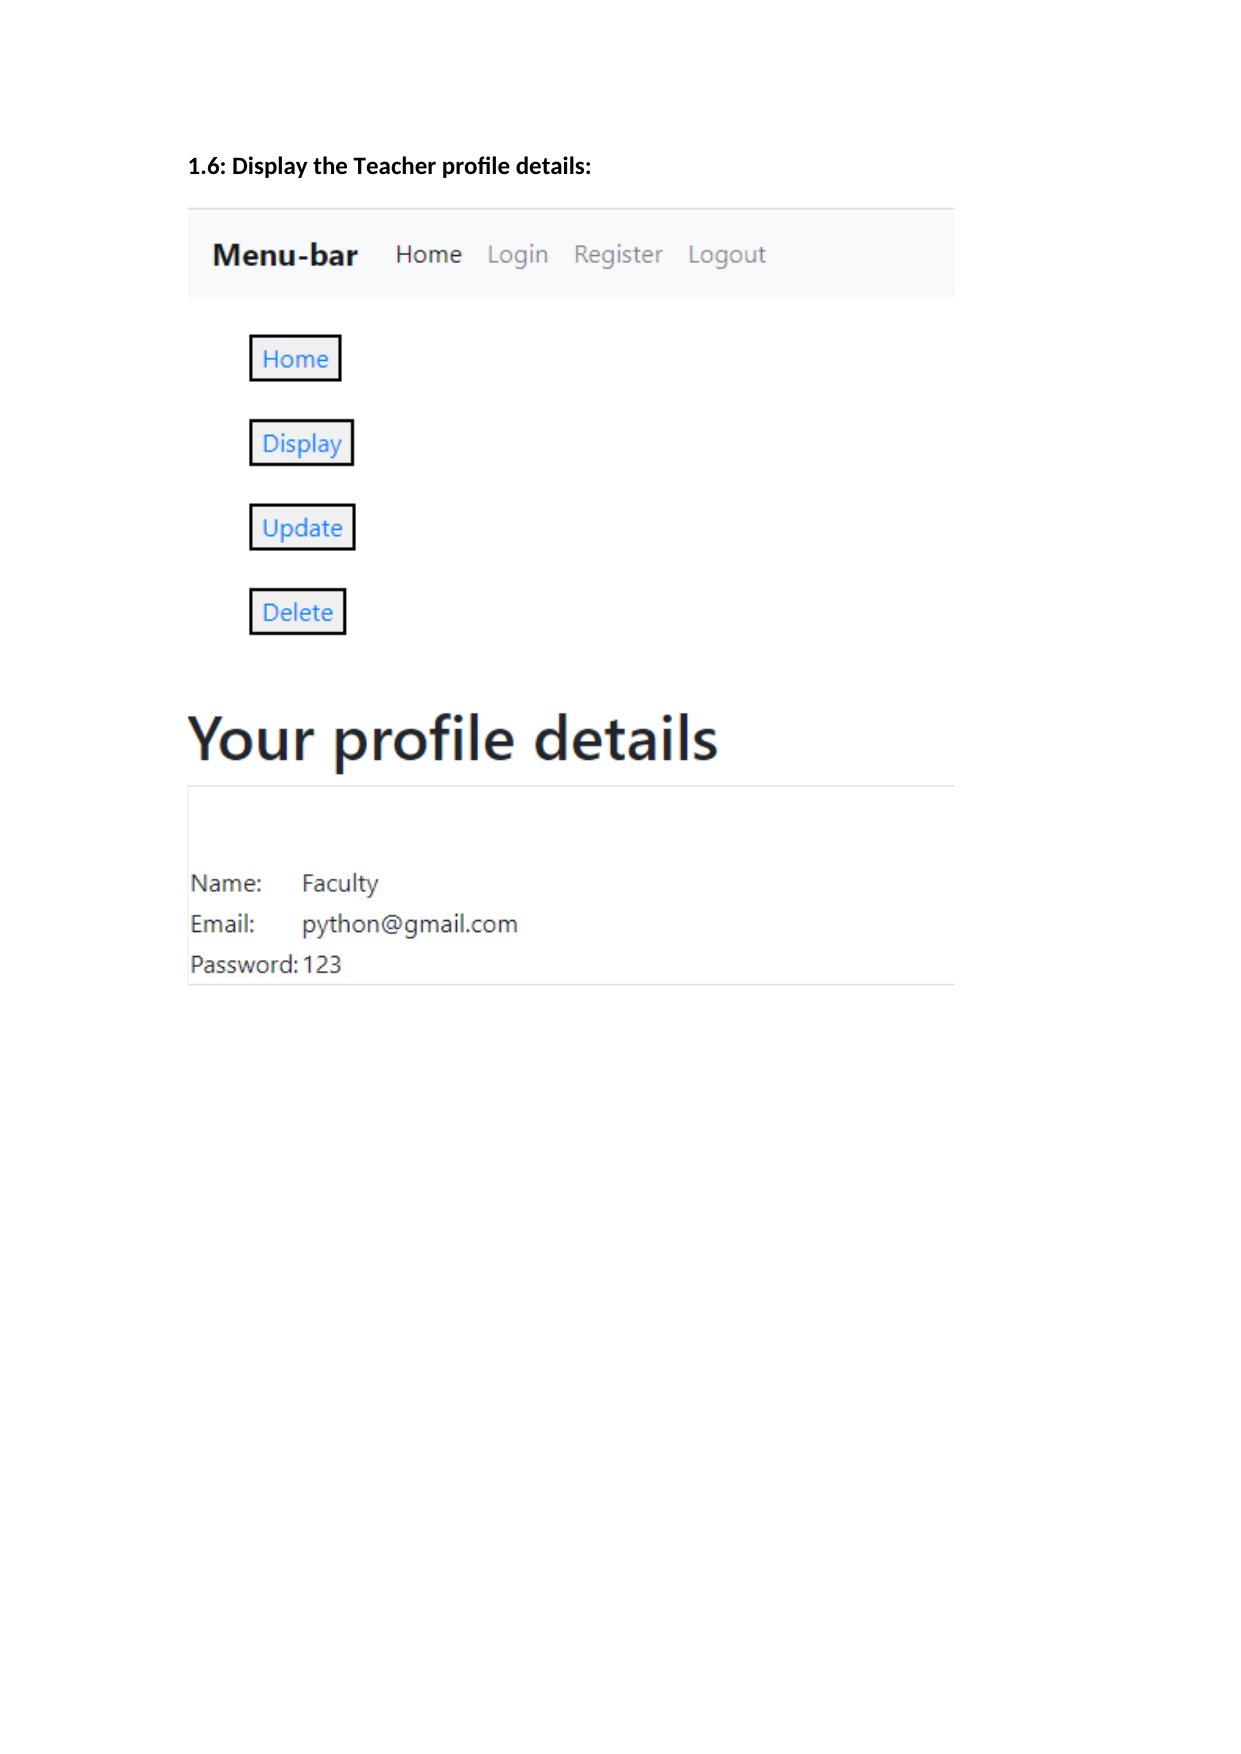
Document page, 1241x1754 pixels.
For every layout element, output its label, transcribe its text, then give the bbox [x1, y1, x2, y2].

text 1.6: Display the Teacher profile details: [187, 150, 1053, 181]
picture [187, 206, 955, 992]
